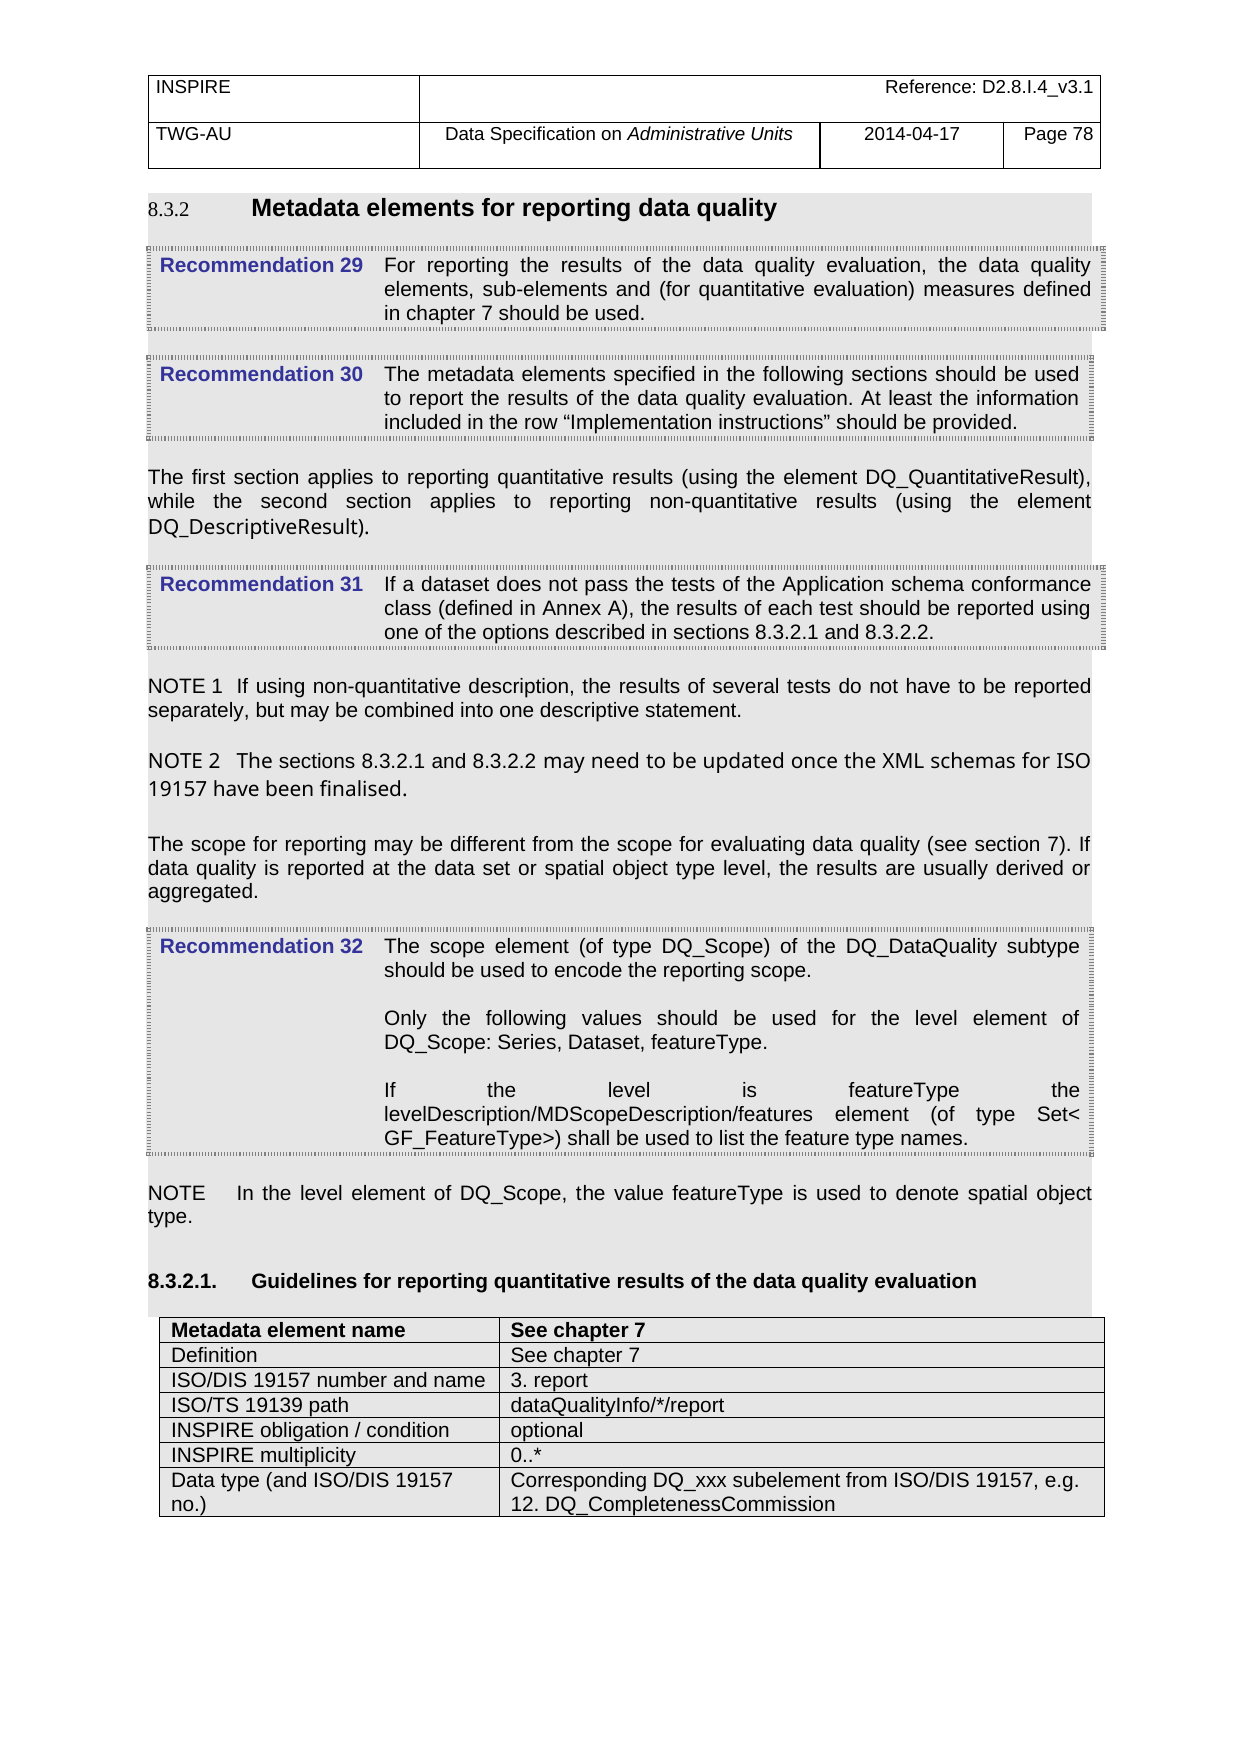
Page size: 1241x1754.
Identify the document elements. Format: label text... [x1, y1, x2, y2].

text The scope element (of type DQ_Scope) of the DQ_DataQuality subtype should be used to encode the reporting scope. [146, 927, 1094, 975]
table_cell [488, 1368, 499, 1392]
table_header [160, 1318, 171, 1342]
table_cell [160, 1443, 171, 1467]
list If the level is featureType the levelDescription/MDScopeDescription/features element (of type Set< GF_FeatureType>) shall be used to list the feature type names. [146, 1071, 1094, 1156]
subtitle Metadata elements for reporting data quality [148, 193, 1092, 222]
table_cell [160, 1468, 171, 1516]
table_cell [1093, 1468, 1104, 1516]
text For reporting the results of the data quality evaluation, the data quality elements, sub-elements and (for quantitative evaluation) measures defined in chapter 7 should be used. [146, 246, 1106, 331]
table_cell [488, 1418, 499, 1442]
text The metadata elements specified in the following sections should be used to report the results of the data quality evaluation. At least the information included in the row “Implementation instructions” should be provided. [146, 355, 1094, 441]
text NOTE In the level element of DQ_Scope, the value featureType is used to denote spatial object type. [148, 1180, 1092, 1228]
text NOTE 1 If using non-quantitative description, the results of several tests do not have to be reported separately, but may be combined into one descriptive statement. [148, 674, 1092, 722]
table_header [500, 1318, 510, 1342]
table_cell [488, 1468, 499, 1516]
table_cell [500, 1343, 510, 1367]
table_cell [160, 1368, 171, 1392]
list Only the following values should be used for the level element of DQ_Scope: Series, Dataset, featureType. [146, 999, 1094, 1047]
text The scope for reporting may be different from the scope for evaluating data quality (see section 7). If data quality is reported at the data set or spatial object type level, the results are usually derived or aggregated. [148, 831, 1092, 903]
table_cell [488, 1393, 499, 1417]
text The first section applies to reporting quantitative results (using the element DQ_QuantitativeResult), while the second section applies to reporting non-quantitative results (using the element DQ_DescriptiveResult). [148, 464, 1092, 541]
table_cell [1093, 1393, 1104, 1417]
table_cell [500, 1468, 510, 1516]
subtitle Guidelines for reporting quantitative results of the data quality evaluation [148, 1269, 1092, 1293]
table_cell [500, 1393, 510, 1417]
text NOTE 2 The sections 8.3.2.1 and 8.3.2.2 may need to be updated once the XML schemas for ISO 19157 have been finalised. [148, 746, 1092, 803]
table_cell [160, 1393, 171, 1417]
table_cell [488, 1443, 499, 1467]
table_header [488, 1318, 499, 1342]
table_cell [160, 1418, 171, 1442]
text If a dataset does not pass the tests of the Application schema conformance class (defined in Annex A), the results of each test should be reported using one of the options described in sections 8.3.2.1 and 8.3.2.2. [146, 565, 1106, 650]
